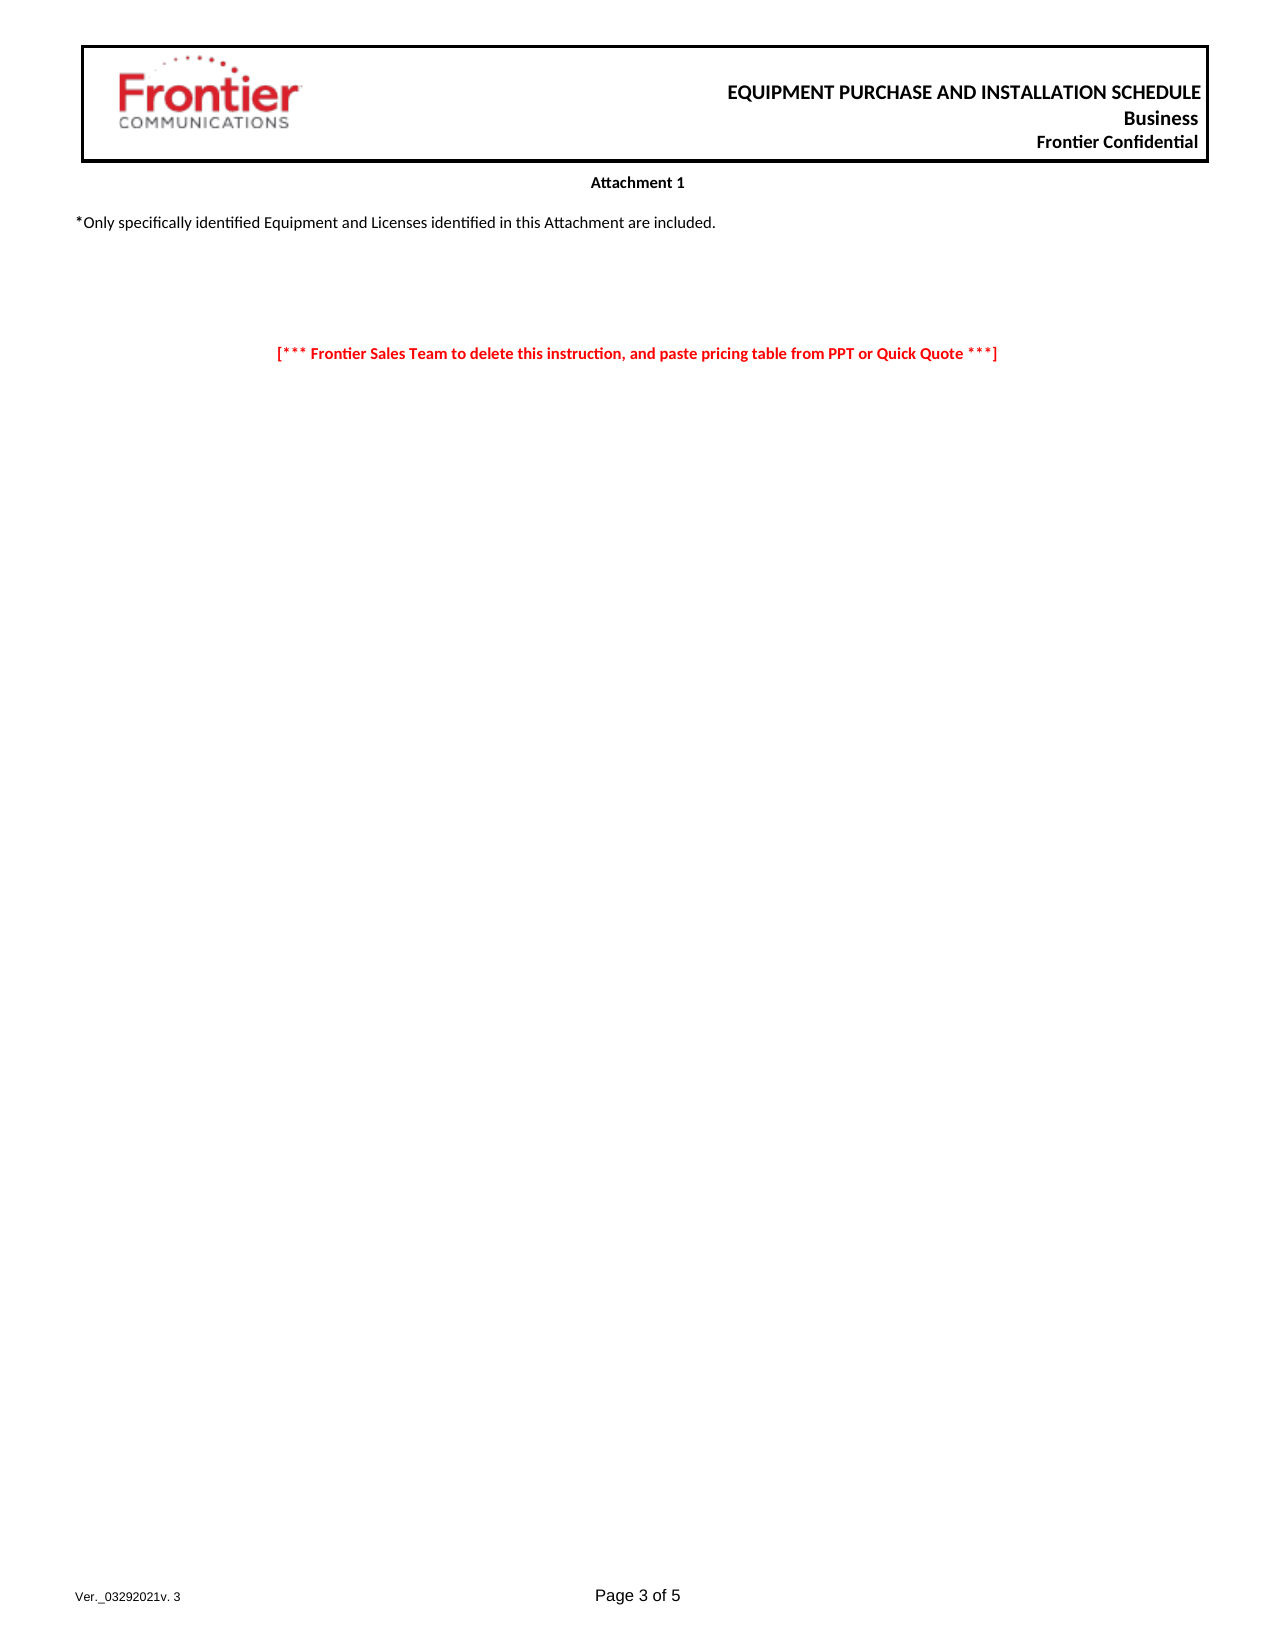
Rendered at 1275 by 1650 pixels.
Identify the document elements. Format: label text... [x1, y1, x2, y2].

picture [119, 54, 306, 130]
text Attachment 1 [75, 172, 1200, 192]
text *Only specifically identified Equipment and Licenses identified in this Attachment are included. [75, 213, 1200, 233]
text [*** Frontier Sales Team to delete this instruction, and paste pricing table from PPT or Quick Quote ***] [75, 343, 1200, 363]
